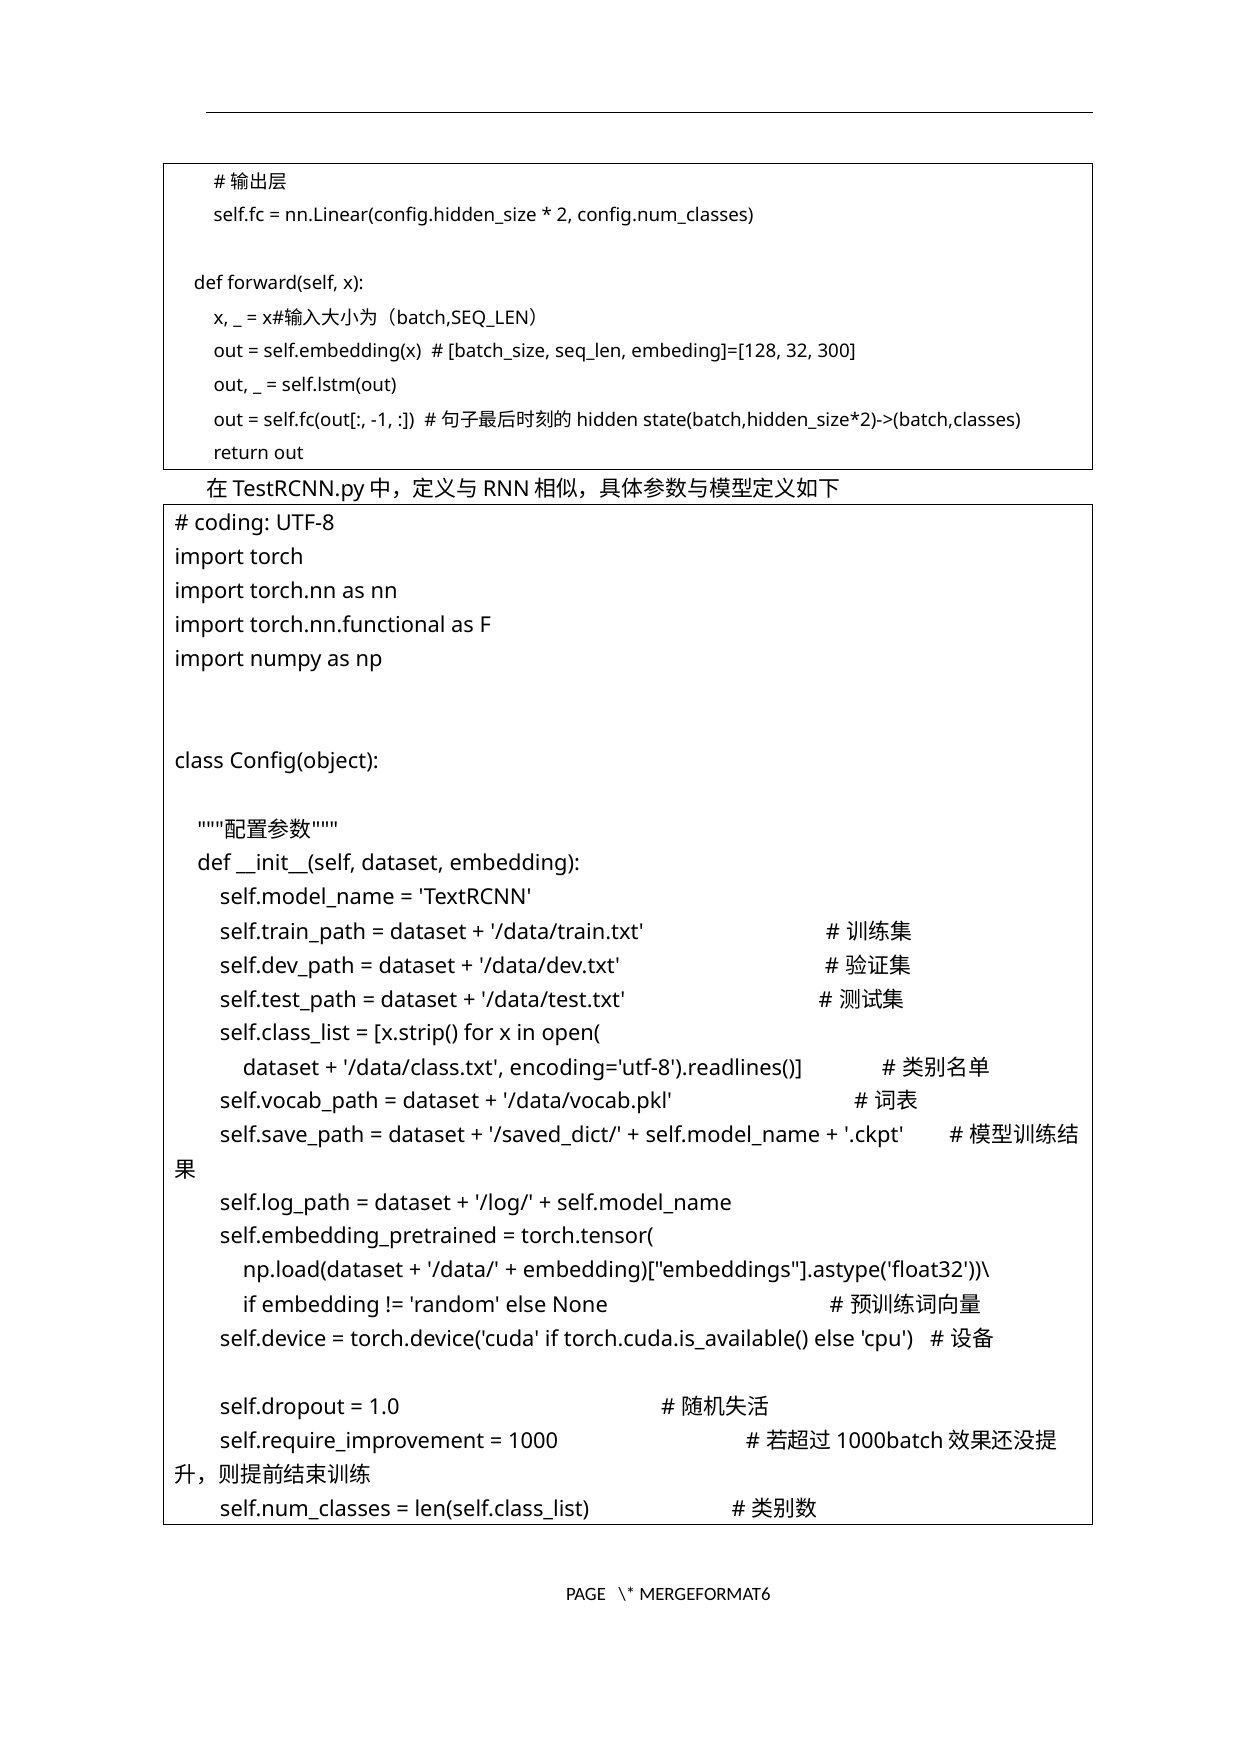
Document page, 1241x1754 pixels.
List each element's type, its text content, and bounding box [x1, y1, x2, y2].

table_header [164, 505, 1092, 1524]
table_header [164, 164, 1092, 469]
text 在TestRCNN.py中，定义与RNN相似，具体参数与模型定义如下 [162, 470, 1093, 504]
